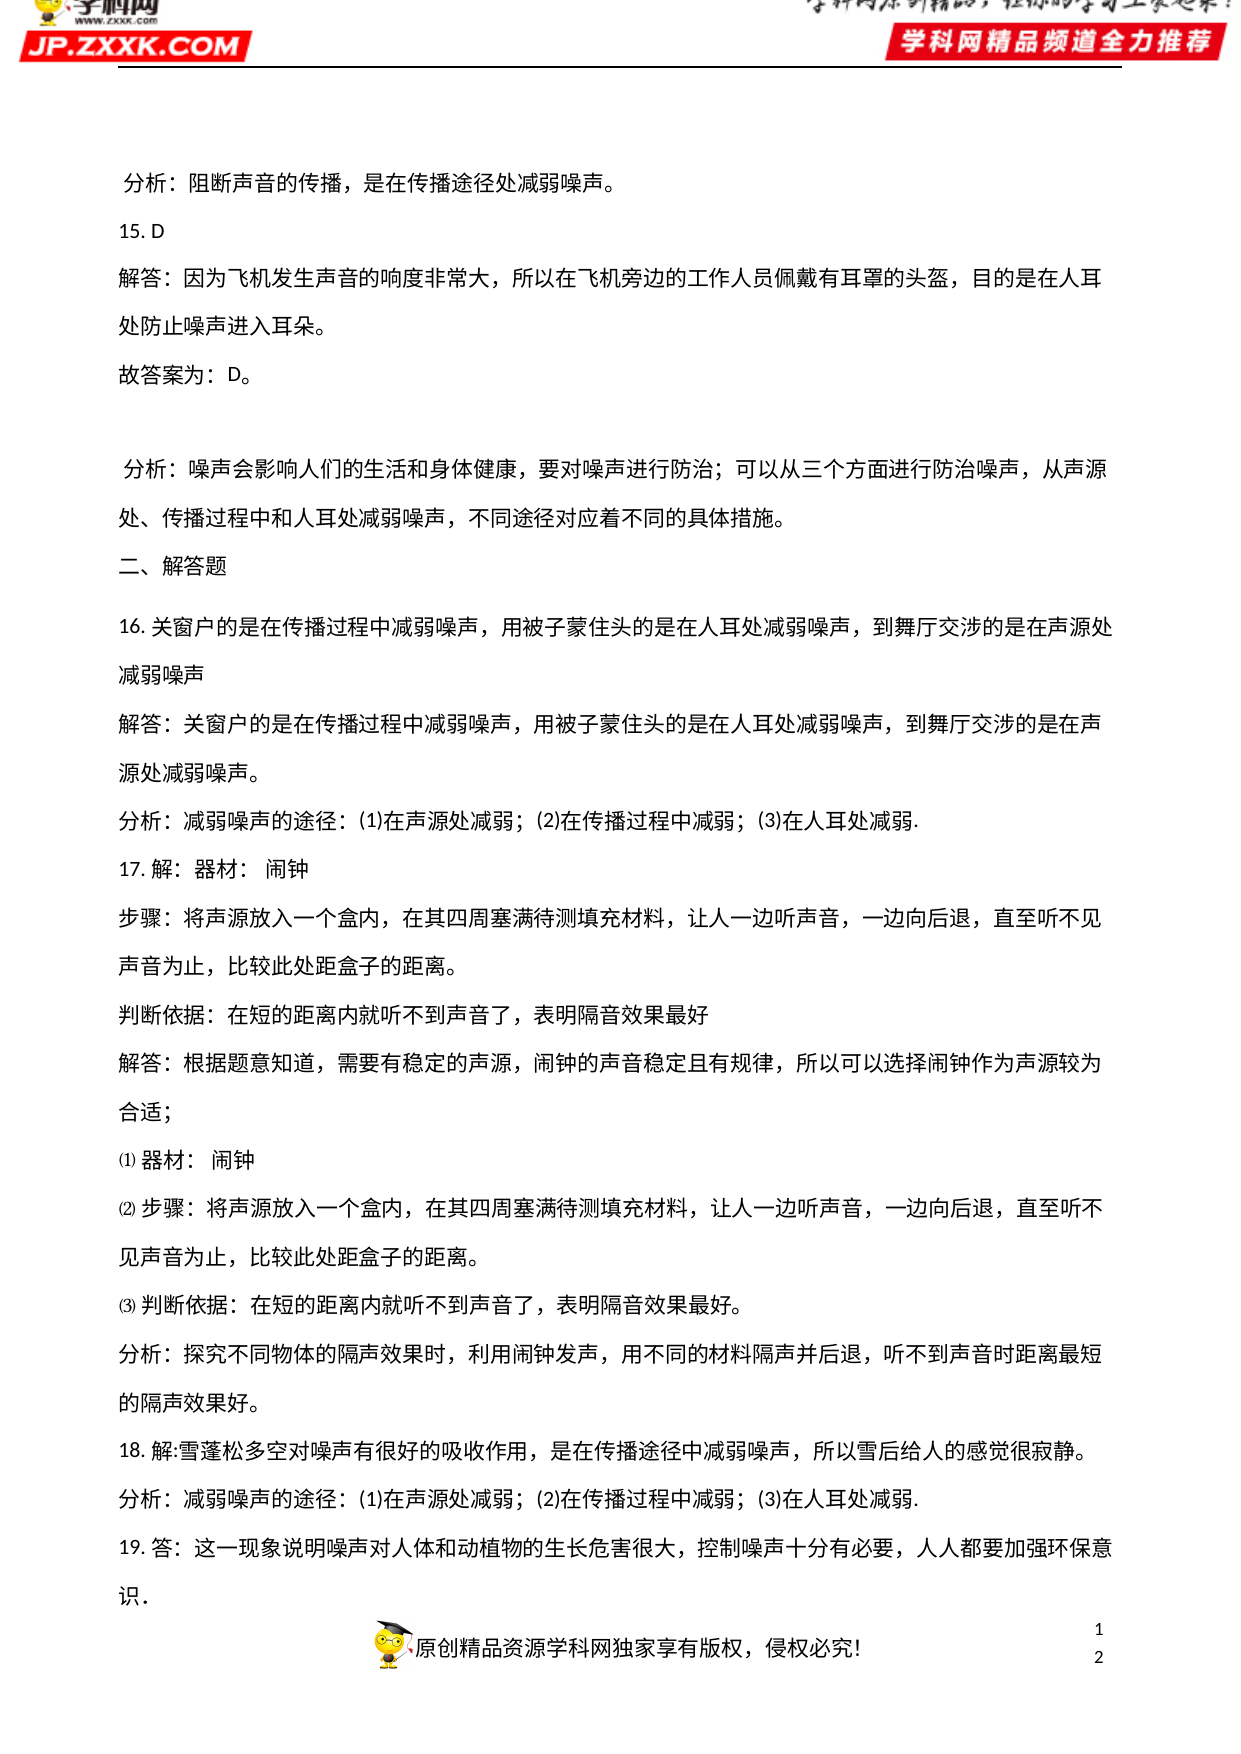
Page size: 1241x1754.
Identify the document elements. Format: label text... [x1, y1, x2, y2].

text 故答案为：D。 [118, 357, 1122, 390]
text 判断依据：在短的距离内就听不到声音了，表明隔音效果最好 [118, 997, 1122, 1030]
text 解答：因为飞机发生声音的响度非常大，所以在飞机旁边的工作人员佩戴有耳罩的头盔，目的是在人耳处防止噪声进入耳朵。 [118, 260, 1122, 341]
text 二、解答题 [118, 548, 1122, 581]
text 解答：根据题意知道，需要有稳定的声源，闹钟的声音稳定且有规律，所以可以选择闹钟作为声源较为合适； [118, 1046, 1122, 1127]
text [118, 451, 1122, 533]
text ⑶判断依据：在短的距离内就听不到声音了，表明隔音效果最好。 [118, 1288, 1122, 1321]
text ⑵步骤：将声源放入一个盒内，在其四周塞满待测填充材料，让人一边听声音，一边向后退，直至听不见声音为止，比较此处距盒子的距离。 [118, 1191, 1122, 1272]
text 步骤：将声源放入一个盒内，在其四周塞满待测填充材料，让人一边听声音，一边向后退，直至听不见声音为止，比较此处距盒子的距离。 [118, 900, 1122, 981]
text 19. 答：这一现象说明噪声对人体和动植物的生长危害很大，控制噪声十分有必要，人人都要加强环保意识． [118, 1530, 1122, 1611]
text 18. 解:雪蓬松多空对噪声有很好的吸收作用，是在传播途径中减弱噪声，所以雪后给人的感觉很寂静。 [118, 1433, 1122, 1466]
text 分析：阻断声音的传播，是在传播途径处减弱噪声。 [118, 166, 1122, 198]
text 分析：探究不同物体的隔声效果时，利用闹钟发声，用不同的材料隔声并后退，听不到声音时距离最短的隔声效果好。 [118, 1336, 1122, 1418]
text 16. 关窗户的是在传播过程中减弱噪声，用被子蒙住头的是在人耳处减弱噪声，到舞厅交涉的是在声源处减弱噪声 [118, 609, 1122, 691]
picture [7, 0, 1241, 92]
text ⑴器材： 闹钟 [118, 1143, 1122, 1175]
picture [369, 1617, 416, 1671]
text 15. D [118, 214, 1122, 247]
text 分析：减弱噪声的途径：(1)在声源处减弱；(2)在传播过程中减弱；(3)在人耳处减弱. [118, 1482, 1122, 1514]
text 解答：关窗户的是在传播过程中减弱噪声，用被子蒙住头的是在人耳处减弱噪声，到舞厅交涉的是在声源处减弱噪声。 [118, 706, 1122, 788]
text 17. 解：器材： 闹钟 [118, 852, 1122, 884]
text 分析：减弱噪声的途径：(1)在声源处减弱；(2)在传播过程中减弱；(3)在人耳处减弱. [118, 803, 1122, 836]
